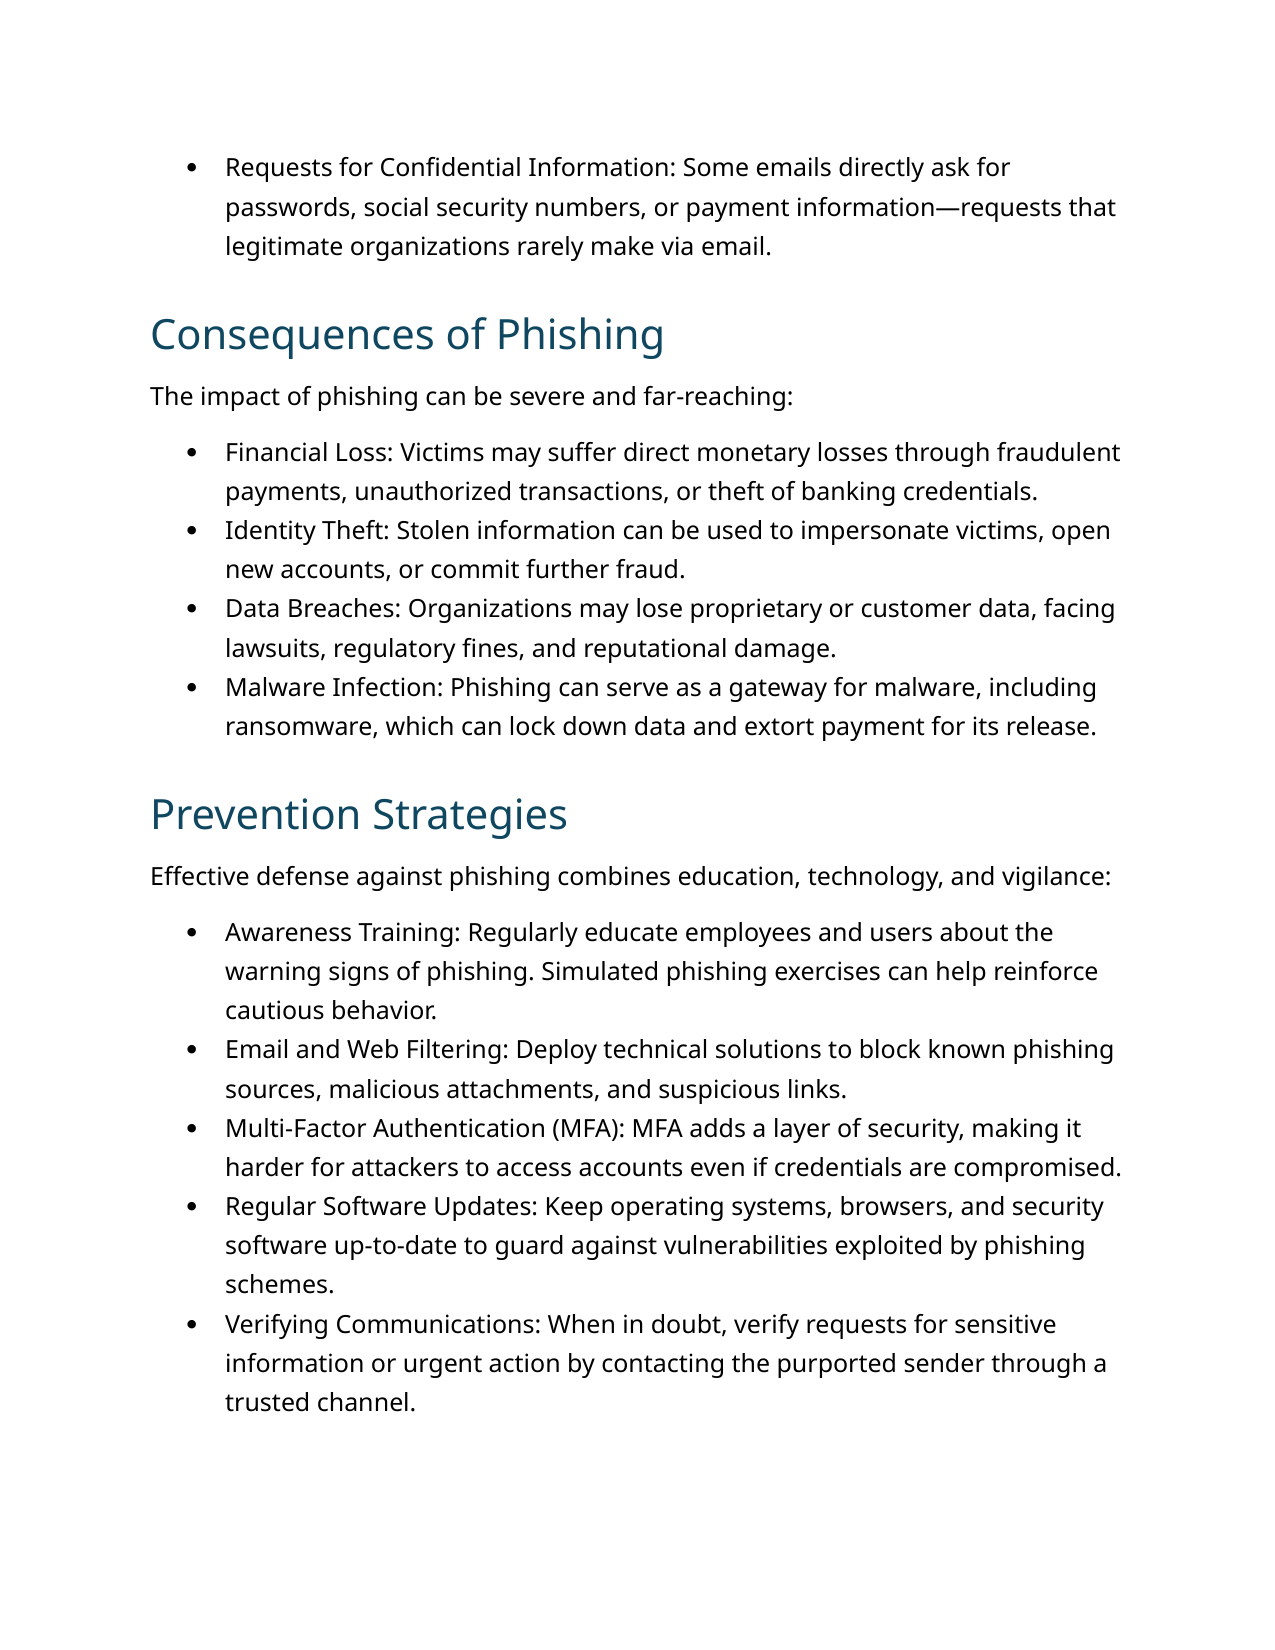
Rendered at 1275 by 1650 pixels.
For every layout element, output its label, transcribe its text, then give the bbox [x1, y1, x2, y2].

list Verifying Communications: When in doubt, verify requests for sensitive information or urgent action by contacting the purported sender through a trusted channel. [187, 1306, 1125, 1419]
list Email and Web Filtering: Deploy technical solutions to block known phishing sources, malicious attachments, and suspicious links. [187, 1032, 1125, 1105]
list Malware Infection: Phishing can serve as a gateway for malware, including ransomware, which can lock down data and extort payment for its release. [187, 669, 1125, 743]
list Identity Theft: Stolen information can be used to impersonate victims, open new accounts, or commit further fraud. [187, 513, 1125, 586]
list Financial Loss: Victims may suffer direct monetary losses through fraudulent payments, unauthorized transactions, or theft of banking credentials. [187, 434, 1125, 508]
list Multi-Factor Authentication (MFA): MFA adds a layer of security, making it harder for attackers to access accounts even if credentials are compromised. [187, 1110, 1125, 1184]
text The impact of phishing can be severe and far-reaching: [150, 378, 1125, 413]
list Regular Software Updates: Keep operating systems, browsers, and security software up-to-date to guard against vulnerabilities exploited by phishing schemes. [187, 1189, 1125, 1301]
text Effective defense against phishing combines education, technology, and vigilance: [150, 859, 1125, 893]
subtitle Prevention Strategies [150, 785, 1125, 842]
list Awareness Training: Regularly educate employees and users about the warning signs of phishing. Simulated phishing exercises can help reinforce cautious behavior. [187, 914, 1125, 1027]
subtitle Consequences of Phishing [150, 305, 1125, 362]
list Data Breaches: Organizations may lose proprietary or customer data, facing lawsuits, regulatory fines, and reputational damage. [187, 591, 1125, 664]
list Requests for Confidential Information: Some emails directly ask for passwords, social security numbers, or payment information—requests that legitimate organizations rarely make via email. [187, 150, 1125, 262]
